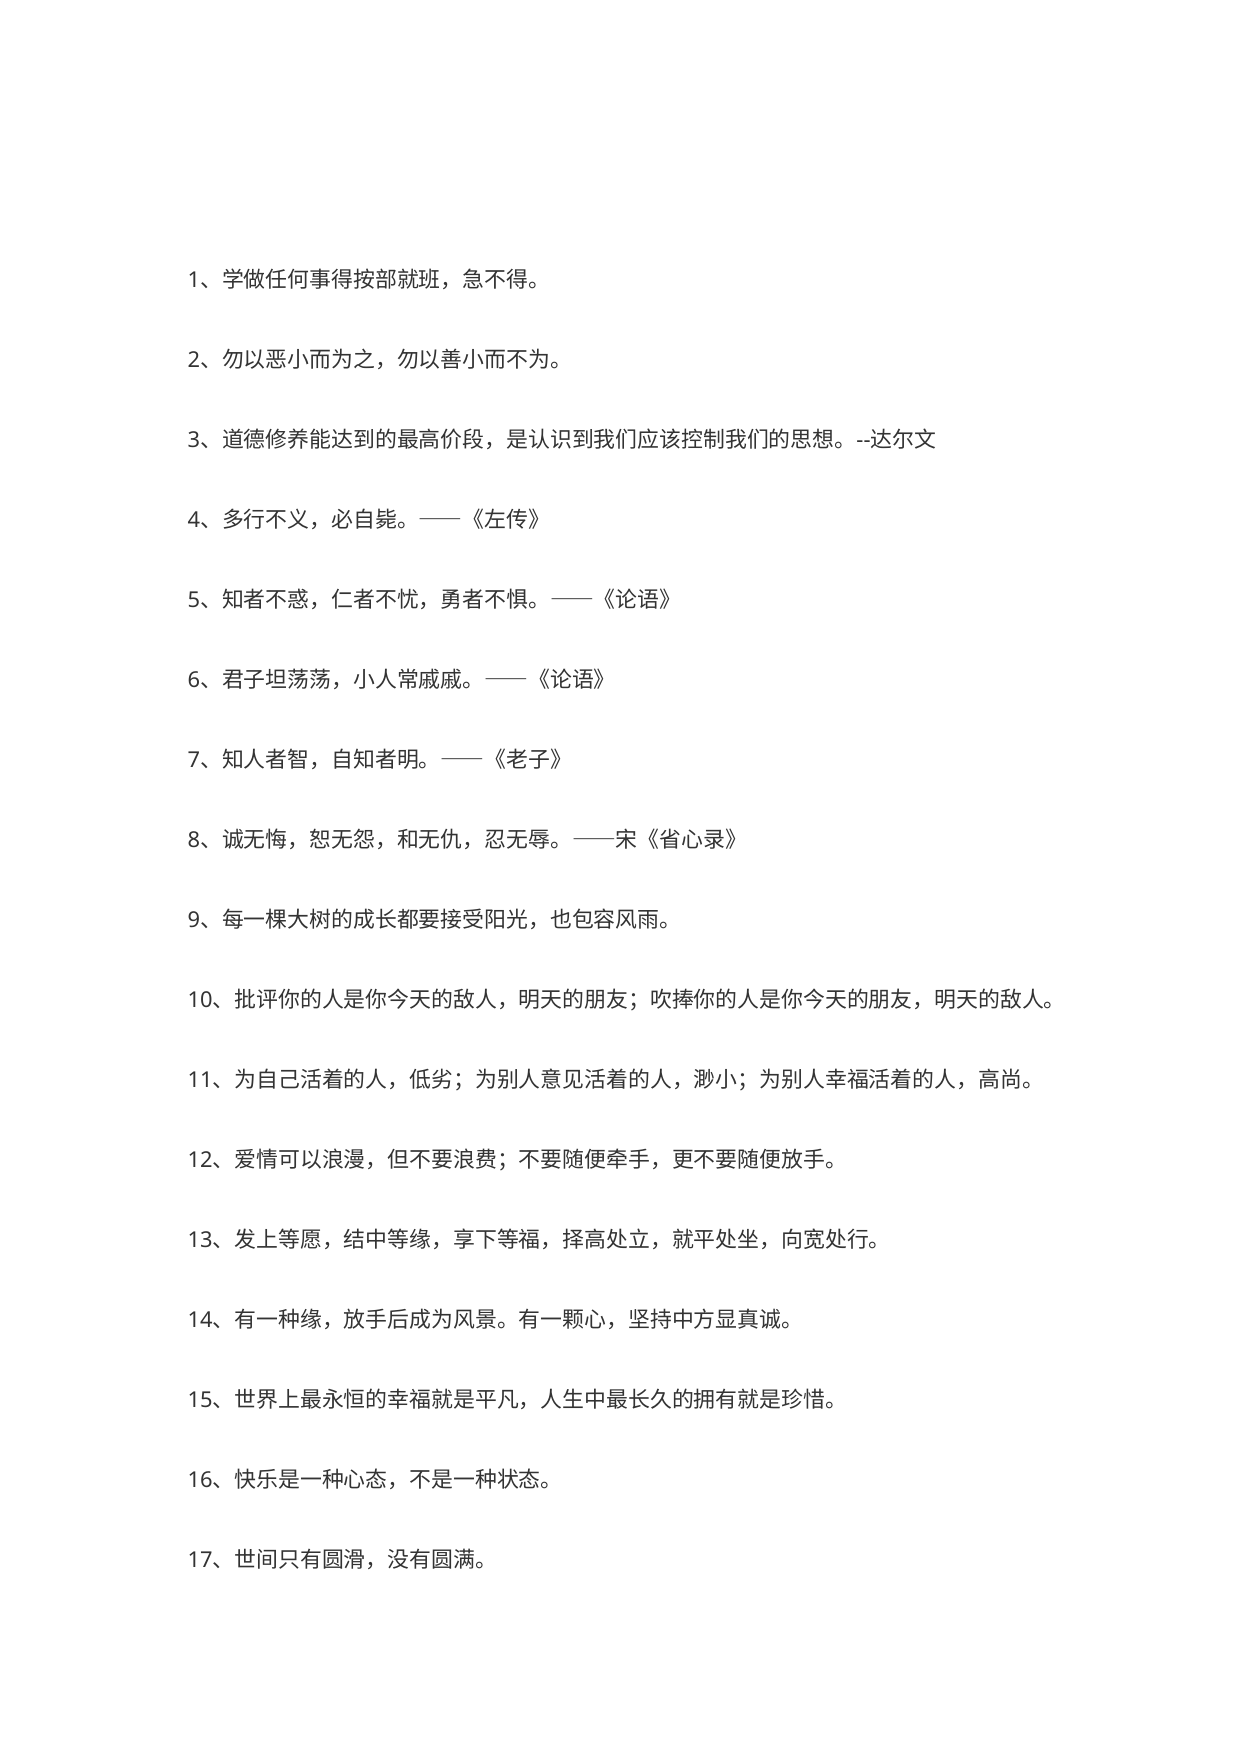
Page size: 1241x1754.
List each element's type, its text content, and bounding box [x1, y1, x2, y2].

text 9、每一棵大树的成长都要接受阳光，也包容风雨。 [187, 854, 1053, 934]
text 4、多行不义，必自毙。——《左传》 [187, 454, 1053, 534]
text 15、世界上最永恒的幸福就是平凡，人生中最长久的拥有就是珍惜。 [187, 1334, 1053, 1414]
text 14、有一种缘，放手后成为风景。有一颗心，坚持中方显真诚。 [187, 1254, 1053, 1334]
text 3、道德修养能达到的最高价段，是认识到我们应该控制我们的思想。--达尔文 [187, 374, 1053, 454]
text 2、勿以恶小而为之，勿以善小而不为。 [187, 294, 1053, 374]
text 13、发上等愿，结中等缘，享下等福，择高处立，就平处坐，向宽处行。 [187, 1174, 1053, 1254]
text 6、君子坦荡荡，小人常戚戚。——《论语》 [187, 614, 1053, 694]
text 5、知者不惑，仁者不忧，勇者不惧。——《论语》 [187, 534, 1053, 614]
text 7、知人者智，自知者明。——《老子》 [187, 694, 1053, 774]
text 1、学做任何事得按部就班，急不得。 [187, 254, 1053, 294]
text 11、为自己活着的人，低劣；为别人意见活着的人，渺小；为别人幸福活着的人，高尚。 [187, 1014, 1053, 1094]
text 10、批评你的人是你今天的敌人，明天的朋友；吹捧你的人是你今天的朋友，明天的敌人。 [187, 934, 1053, 1014]
text 8、诚无悔，恕无怨，和无仇，忍无辱。——宋《省心录》 [187, 774, 1053, 854]
text 12、爱情可以浪漫，但不要浪费；不要随便牵手，更不要随便放手。 [187, 1094, 1053, 1174]
text 17、世间只有圆滑，没有圆满。 [187, 1494, 1053, 1574]
text 16、快乐是一种心态，不是一种状态。 [187, 1414, 1053, 1494]
